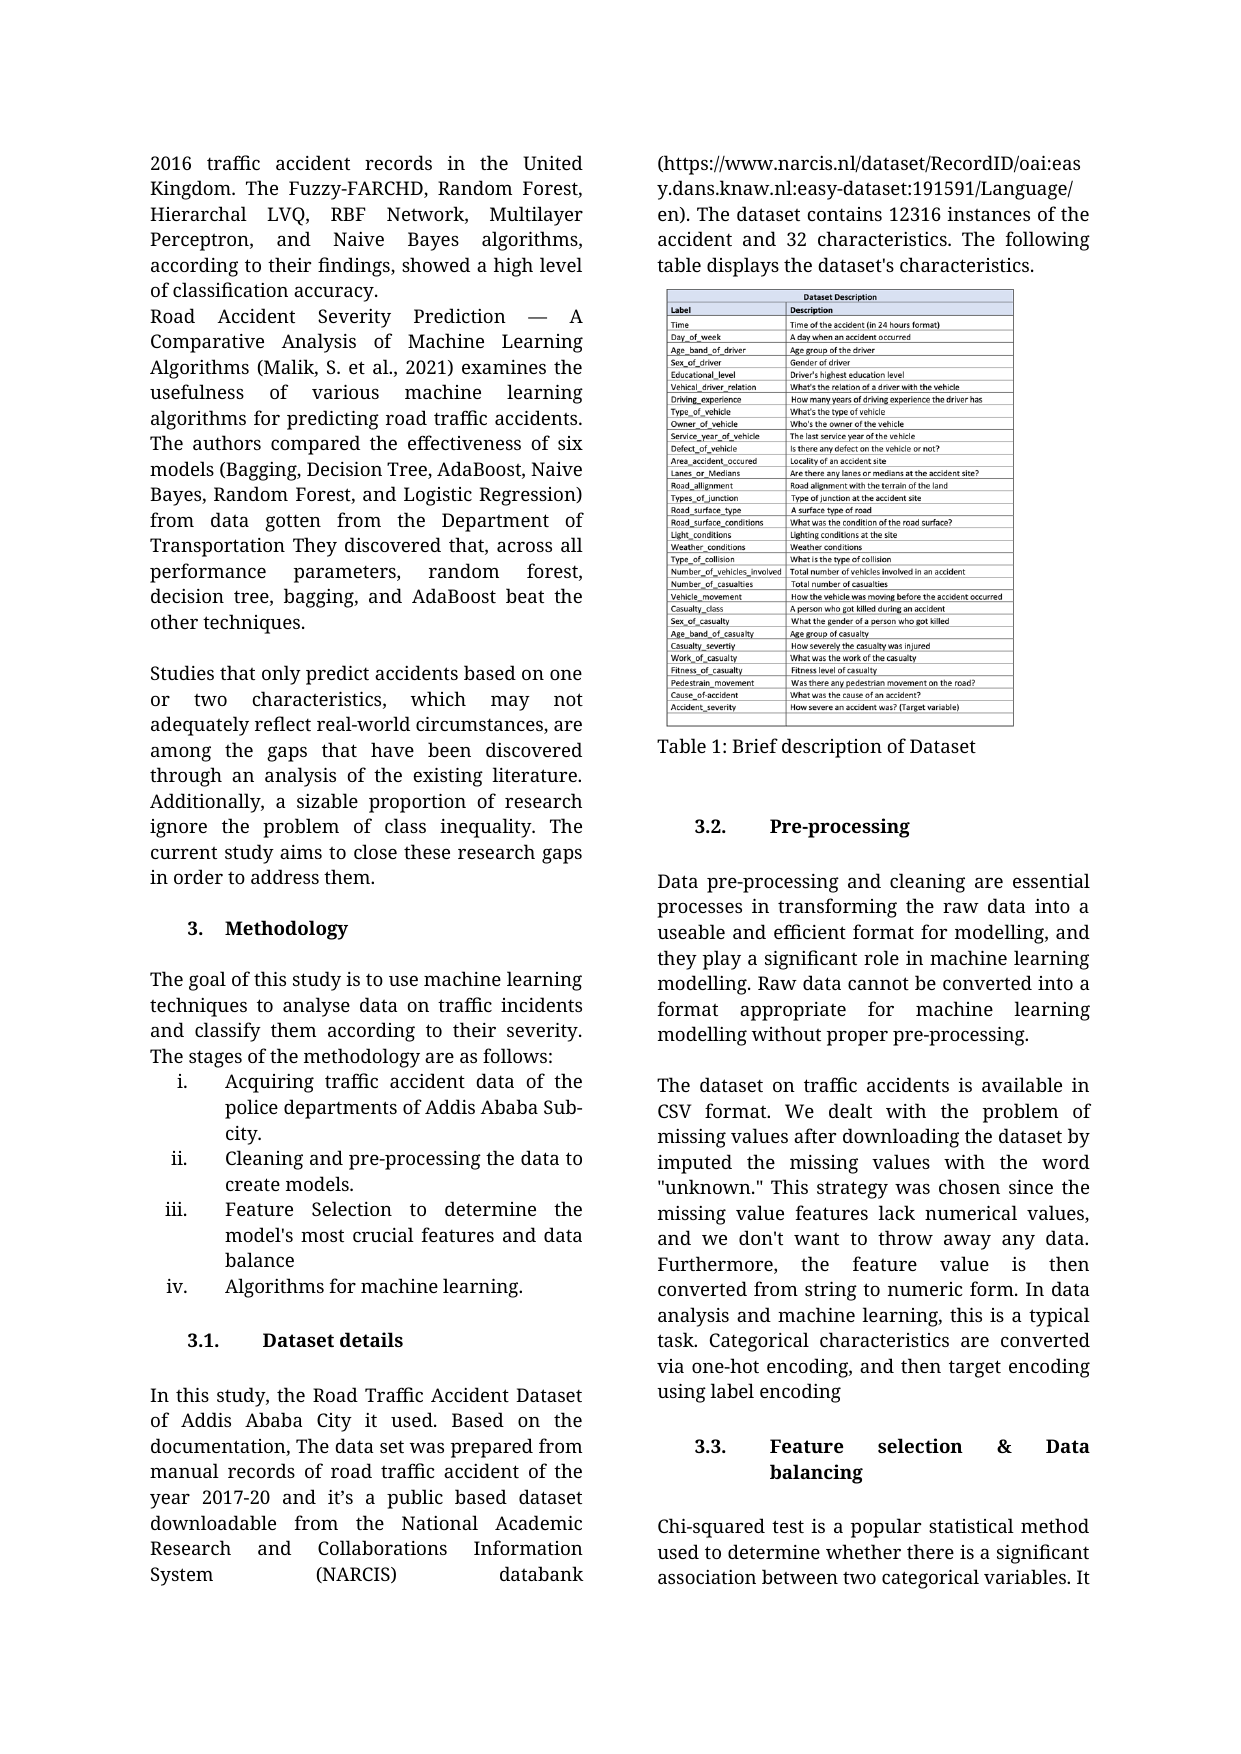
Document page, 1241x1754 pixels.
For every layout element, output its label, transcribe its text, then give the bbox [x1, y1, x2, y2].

text The goal of this study is to use machine learning techniques to analyse data on traffic incidents and classify them according to their severity. The stages of the methodology are as follows: [150, 967, 583, 1069]
text In this study, the Road Traffic Accident Dataset of Addis Ababa City it used. Based on the documentation, The data set was prepared from manual records of road traffic accident of the year 2017-20 and it’s a public based dataset downloadable from the National Academic Research and Collaborations Information System (NARCIS) databank (https://www.narcis.nl/dataset/RecordID/oai:easy.dans.knaw.nl:easy-dataset:191591/Language/en). The dataset contains 12316 instances of the accident and 32 characteristics. The following table displays the dataset's characteristics. [150, 1382, 583, 1586]
list Dataset details [187, 1328, 583, 1353]
list Feature Selection to determine the model's most crucial features and data balance [187, 1196, 583, 1273]
text Table 1: Brief description of Dataset [657, 733, 1090, 759]
list Feature selection & Data balancing [694, 1433, 1090, 1484]
text In this study, the Road Traffic Accident Dataset of Addis Ababa City it used. Based on the documentation, The data set was prepared from manual records of road traffic accident of the year 2017-20 and it’s a public based dataset downloadable from the National Academic Research and Collaborations Information System (NARCIS) databank (https://www.narcis.nl/dataset/RecordID/oai:easy.dans.knaw.nl:easy-dataset:191591/Language/en). The dataset contains 12316 instances of the accident and 32 characteristics. The following table displays the dataset's characteristics. [657, 150, 1090, 278]
picture [657, 277, 1020, 734]
list Cleaning and pre-processing the data to create models. [187, 1145, 583, 1196]
list Algorithms for machine learning. [187, 1273, 583, 1298]
text Studies that only predict accidents based on one or two characteristics, which may not adequately reflect real-world circumstances, are among the gaps that have been discovered through an analysis of the existing literature. Additionally, a sizable proportion of research ignore the problem of class inequality. The current study aims to close these research gaps in order to address them. [150, 660, 583, 890]
text The dataset on traffic accidents is available in CSV format. We dealt with the problem of missing values after downloading the dataset by imputed the missing values with the word "unknown." This strategy was chosen since the missing value features lack numerical values, and we don't want to throw away any data. Furthermore, the feature value is then converted from string to numeric form. In data analysis and machine learning, this is a typical task. Categorical characteristics are converted via one-hot encoding, and then target encoding using label encoding [657, 1072, 1090, 1404]
list Acquiring traffic accident data of the police departments of Addis Ababa Sub-city. [187, 1069, 583, 1145]
list Methodology [187, 916, 583, 941]
text Road Accident Severity Prediction — A Comparative Analysis of Machine Learning Algorithms (Malik, S. et al., 2021) examines the usefulness of various machine learning algorithms for predicting road traffic accidents. The authors compared the effectiveness of six models (Bagging, Decision Tree, AdaBoost, Naive Bayes, Random Forest, and Logistic Regression) from data gotten from the Department of Transportation They discovered that, across all performance parameters, random forest, decision tree, bagging, and AdaBoost beat the other techniques. [150, 303, 583, 635]
list Pre-processing [694, 814, 1090, 839]
text Data pre-processing and cleaning are essential processes in transforming the raw data into a useable and efficient format for modelling, and they play a significant role in machine learning modelling. Raw data cannot be converted into a format appropriate for machine learning modelling without proper pre-processing. [657, 868, 1090, 1047]
